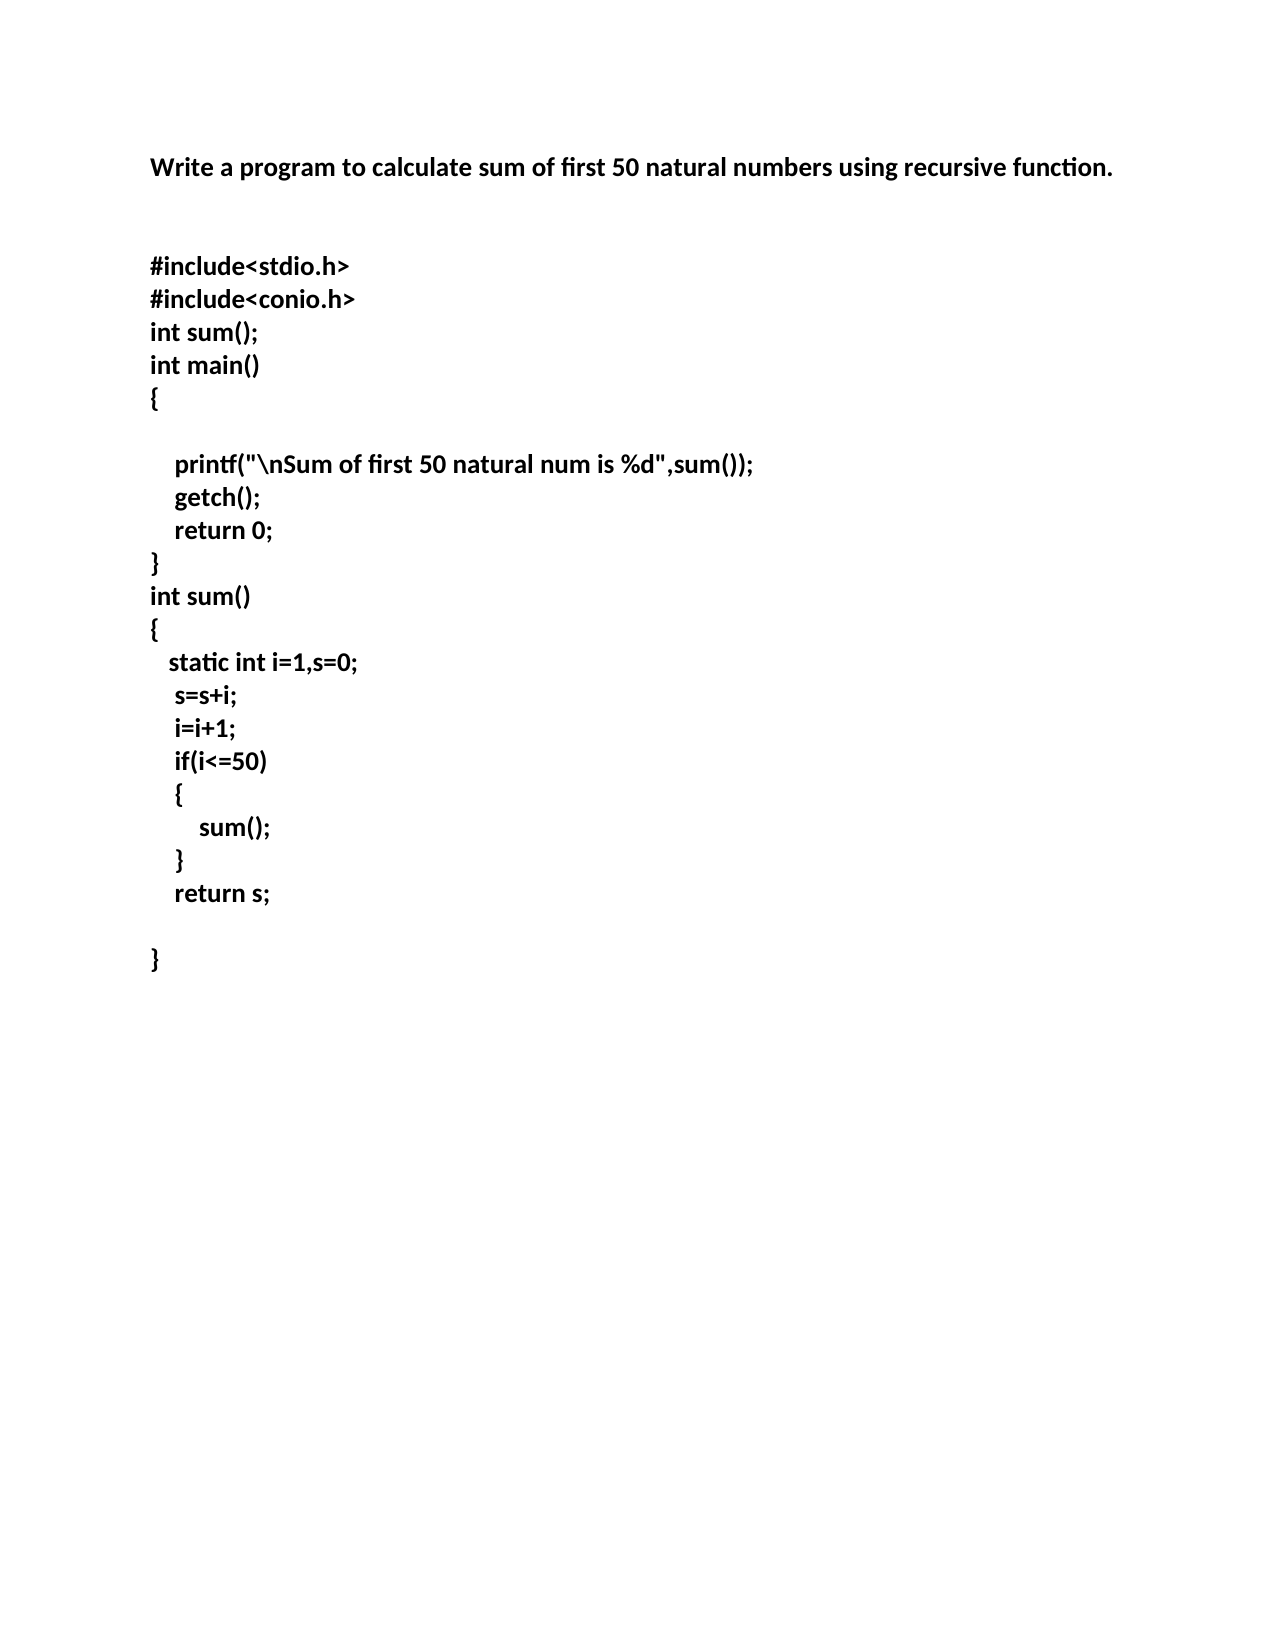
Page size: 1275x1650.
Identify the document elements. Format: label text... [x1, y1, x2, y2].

text } [150, 843, 1125, 876]
text int main() [150, 348, 1125, 381]
text return s; [150, 876, 1125, 909]
text int sum() [150, 579, 1125, 612]
text { [150, 381, 1125, 414]
text return 0; [150, 513, 1125, 546]
text #include<stdio.h> [150, 249, 1125, 282]
text int sum(); [150, 315, 1125, 348]
text } [150, 942, 1125, 976]
text } [150, 546, 1125, 579]
text Write a program to calculate sum of first 50 natural numbers using recursive function. [150, 150, 1125, 183]
text sum(); [150, 810, 1125, 843]
text printf("\nSum of first 50 natural num is %d",sum()); [150, 447, 1125, 480]
text i=i+1; [150, 711, 1125, 744]
text static int i=1,s=0; [150, 645, 1125, 678]
text getch(); [150, 480, 1125, 513]
text if(i<=50) [150, 744, 1125, 777]
text { [150, 777, 1125, 810]
text #include<conio.h> [150, 282, 1125, 315]
text s=s+i; [150, 678, 1125, 711]
text { [150, 612, 1125, 645]
